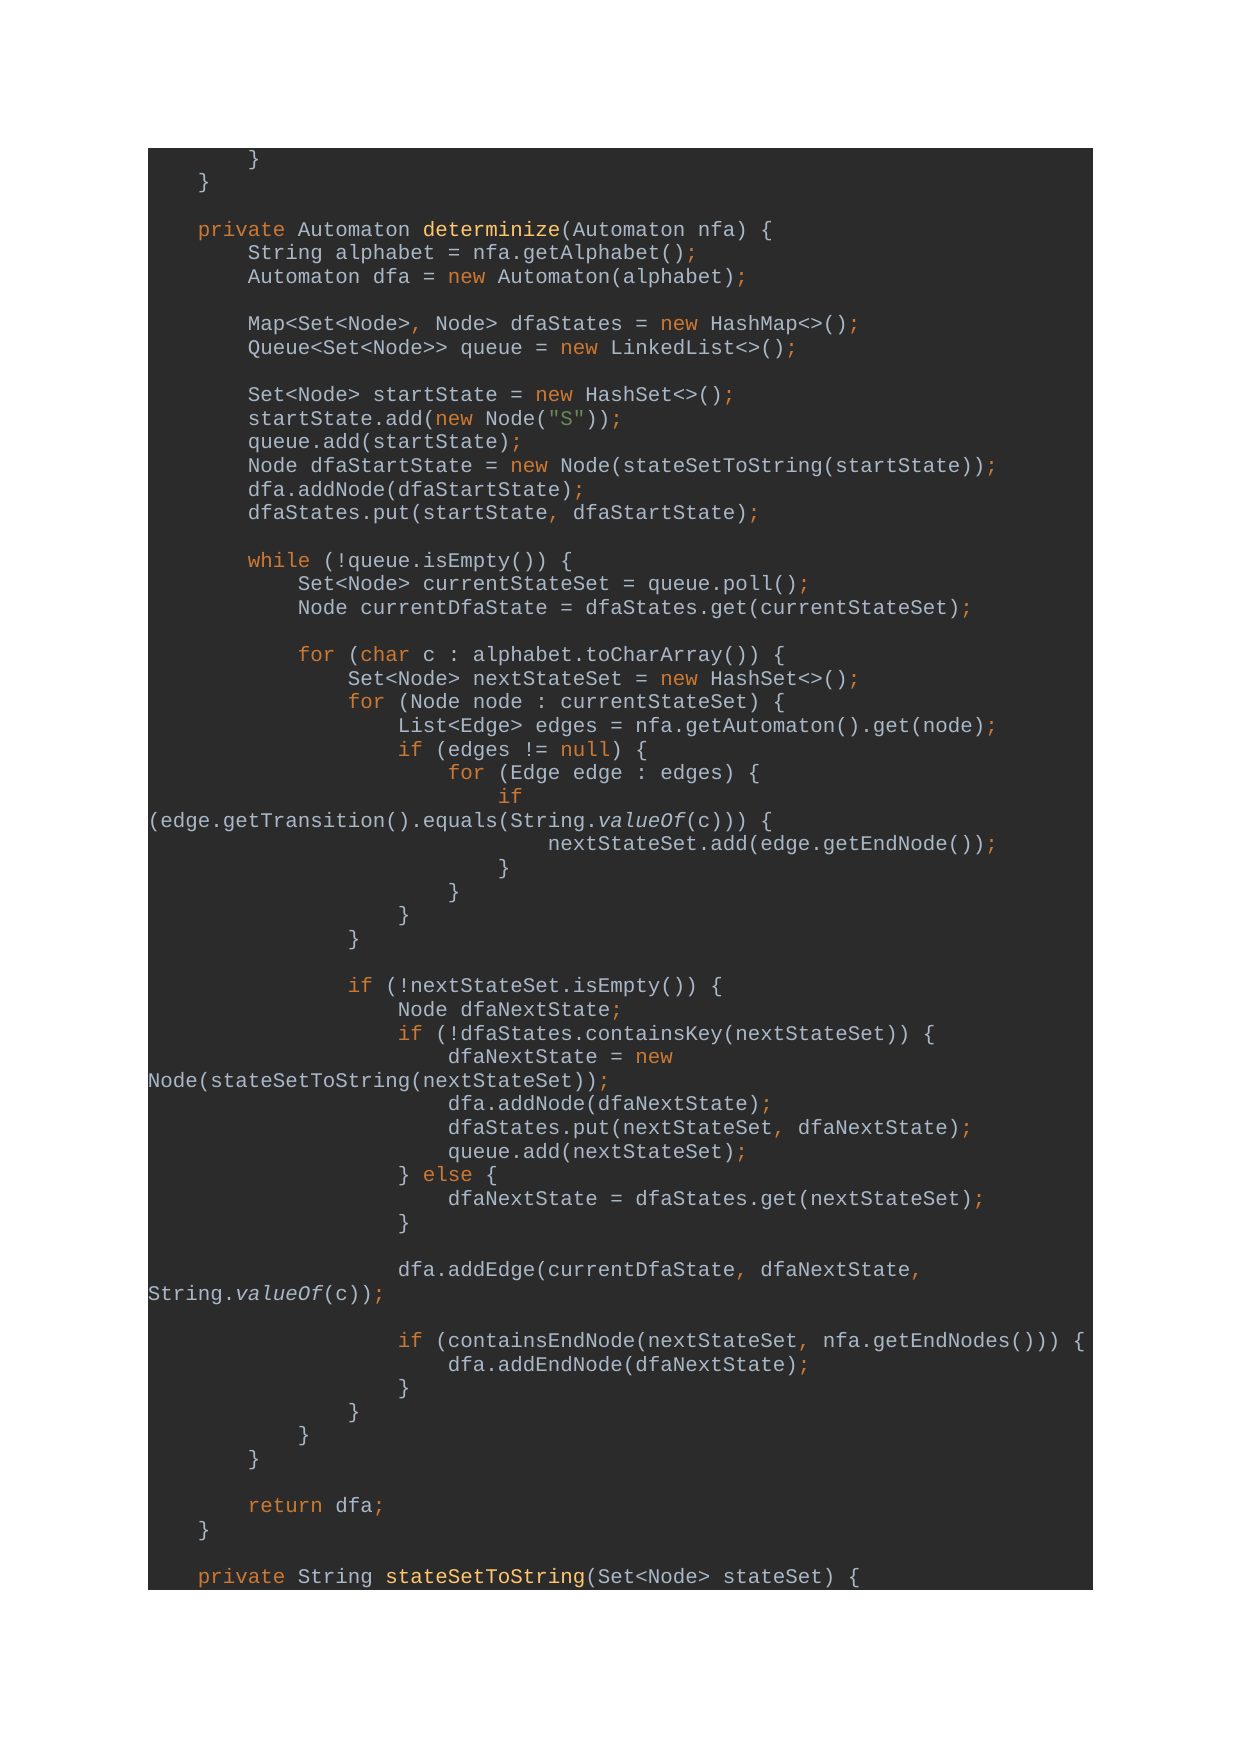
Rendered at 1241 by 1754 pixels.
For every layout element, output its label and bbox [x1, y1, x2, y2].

text [148, 148, 1093, 1590]
